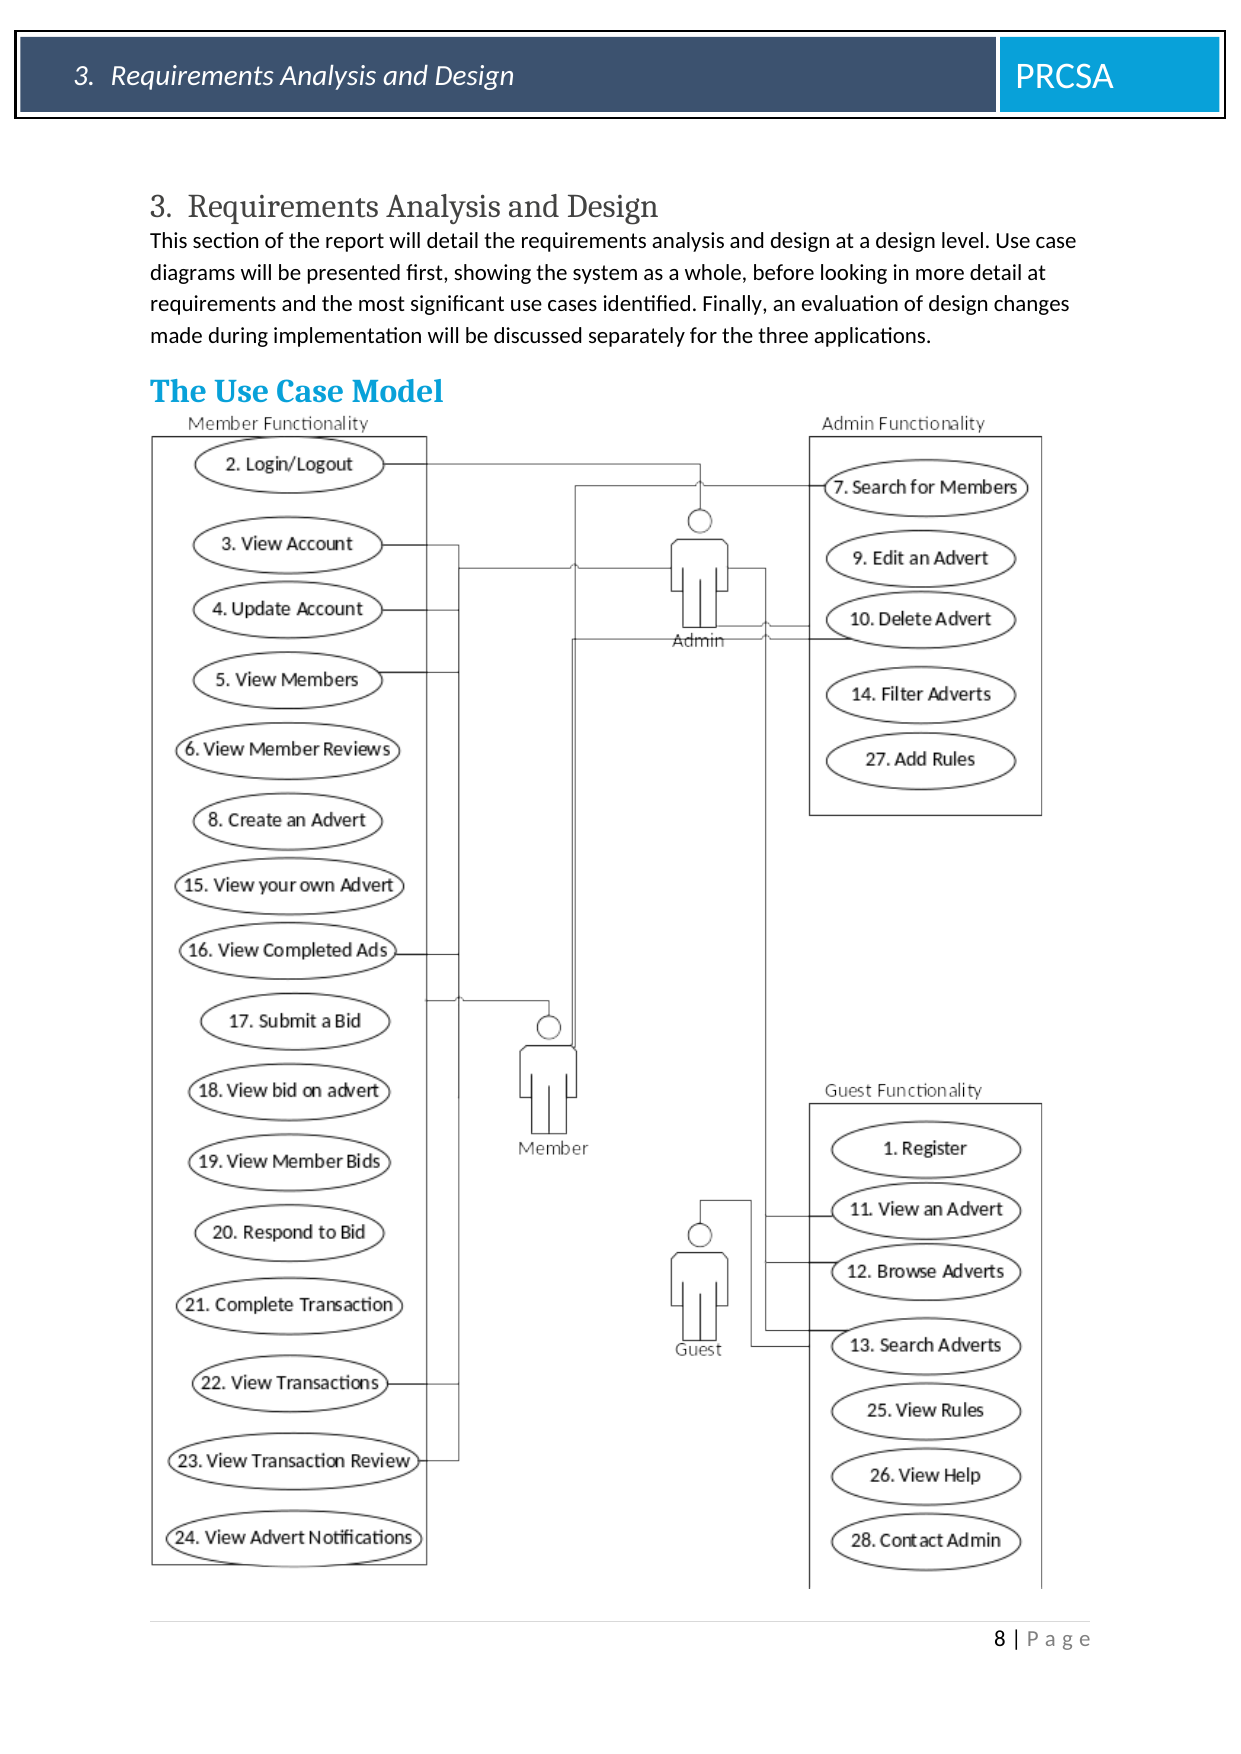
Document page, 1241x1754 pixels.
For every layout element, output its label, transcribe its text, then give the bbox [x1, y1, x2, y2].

subtitle Requirements Analysis and Design [150, 187, 1090, 226]
text This section of the report will detail the requirements analysis and design at a design level. Use case diagrams will be presented first, showing the system as a whole, before looking in more detail at requirements and the most significant use cases identified. Finally, an evaluation of design changes made during implementation will be discussed separately for the three applications. [150, 226, 1090, 349]
subtitle The Use Case Model [150, 372, 1090, 410]
